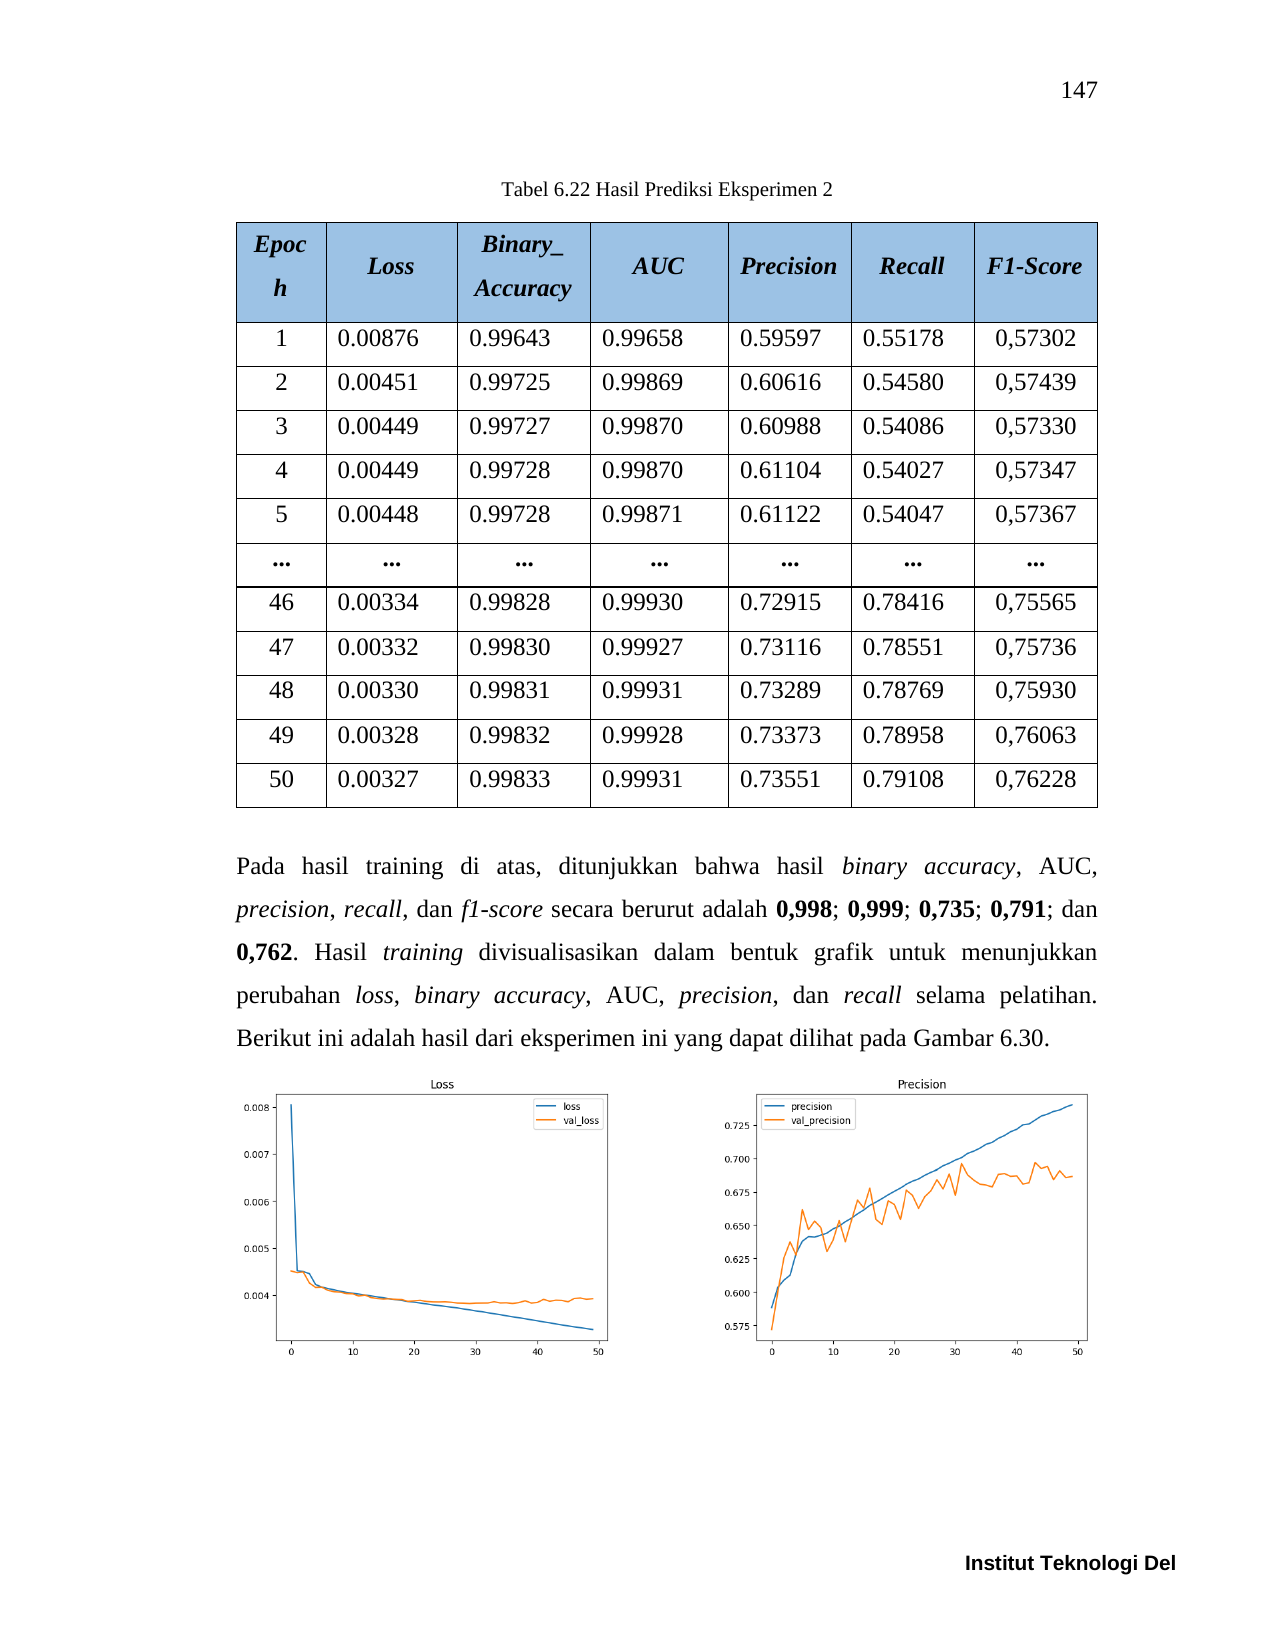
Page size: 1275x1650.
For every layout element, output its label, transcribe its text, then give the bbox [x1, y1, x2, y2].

table_cell 0.61104 [729, 455, 851, 498]
table_cell 0.99643 [458, 323, 590, 366]
table_cell 0,76228 [975, 764, 1097, 807]
table_cell 0.99931 [591, 764, 728, 807]
table_cell 0.99831 [458, 676, 590, 719]
table_cell 48 [237, 676, 326, 719]
table_cell 0.54027 [852, 455, 974, 498]
table_cell 0.00876 [327, 323, 457, 366]
table_cell ... [729, 544, 851, 586]
table_cell 0.60616 [729, 367, 851, 410]
table_cell 0.99728 [458, 499, 590, 542]
table_cell 0.99930 [591, 588, 728, 631]
table_cell 0.99869 [591, 367, 728, 410]
table_cell 0.54086 [852, 411, 974, 454]
picture [717, 1072, 1093, 1363]
table_cell 0,57347 [975, 455, 1097, 498]
table_cell 0.73551 [729, 764, 851, 807]
table_cell 0,75565 [975, 588, 1097, 631]
table_cell 0.73289 [729, 676, 851, 719]
table_cell 0.00328 [327, 720, 457, 763]
table_header Precision [729, 223, 851, 322]
table_cell 0.73373 [729, 720, 851, 763]
table_cell 0.99832 [458, 720, 590, 763]
table_cell 0.99870 [591, 455, 728, 498]
table_cell 0.99931 [591, 676, 728, 719]
table_cell 1 [237, 323, 326, 366]
table_header Recall [852, 223, 974, 322]
table_cell 0,57439 [975, 367, 1097, 410]
table_cell 0.99828 [458, 588, 590, 631]
table_cell 0.99658 [591, 323, 728, 366]
table_cell 0.99871 [591, 499, 728, 542]
table_cell 5 [237, 499, 326, 542]
table_cell ... [591, 544, 728, 586]
table_cell 50 [237, 764, 326, 807]
table_cell 0.78416 [852, 588, 974, 631]
table_cell 0.00330 [327, 676, 457, 719]
table_cell 0,76063 [975, 720, 1097, 763]
picture [236, 1072, 613, 1363]
table_cell 0,75930 [975, 676, 1097, 719]
table_cell 0.78769 [852, 676, 974, 719]
table_header Epoch [237, 223, 326, 322]
table_cell ... [237, 544, 326, 586]
table_cell ... [458, 544, 590, 586]
table_header F1-Score [975, 223, 1097, 322]
table_cell 3 [237, 411, 326, 454]
table_cell 0.99728 [458, 455, 590, 498]
table_cell 0.78958 [852, 720, 974, 763]
table_cell 0.99927 [591, 632, 728, 674]
table_cell 0,57367 [975, 499, 1097, 542]
table_cell 0.54047 [852, 499, 974, 542]
table_cell 46 [237, 588, 326, 631]
table_cell 0.73116 [729, 632, 851, 674]
table_cell 0.59597 [729, 323, 851, 366]
table_cell 0.00451 [327, 367, 457, 410]
table_cell 47 [237, 632, 326, 674]
table_cell 0.00448 [327, 499, 457, 542]
table_header Loss [327, 223, 457, 322]
table_cell 0.72915 [729, 588, 851, 631]
table_cell 0.00327 [327, 764, 457, 807]
table_header AUC [591, 223, 728, 322]
table_cell ... [852, 544, 974, 586]
table_cell 0.54580 [852, 367, 974, 410]
table_header Binary_ Accuracy [458, 223, 590, 322]
table_cell 2 [237, 367, 326, 410]
table_cell ... [327, 544, 457, 586]
table_cell 0.99830 [458, 632, 590, 674]
table_cell 0,75736 [975, 632, 1097, 674]
table_cell 0.00449 [327, 455, 457, 498]
table_cell 0.00334 [327, 588, 457, 631]
table_cell 0.99727 [458, 411, 590, 454]
table_cell 0,57302 [975, 323, 1097, 366]
table_cell 0.61122 [729, 499, 851, 542]
table_cell 0.99725 [458, 367, 590, 410]
table_cell 0.60988 [729, 411, 851, 454]
table_cell 0.79108 [852, 764, 974, 807]
table_cell 0.55178 [852, 323, 974, 366]
table_cell 4 [237, 455, 326, 498]
table_cell 0.99928 [591, 720, 728, 763]
table_cell 0.99870 [591, 411, 728, 454]
table_cell 0.78551 [852, 632, 974, 674]
table_cell 0,57330 [975, 411, 1097, 454]
table_cell ... [975, 544, 1097, 586]
table_cell 49 [237, 720, 326, 763]
table_cell 0.00449 [327, 411, 457, 454]
table_cell 0.99833 [458, 764, 590, 807]
table_cell 0.00332 [327, 632, 457, 674]
